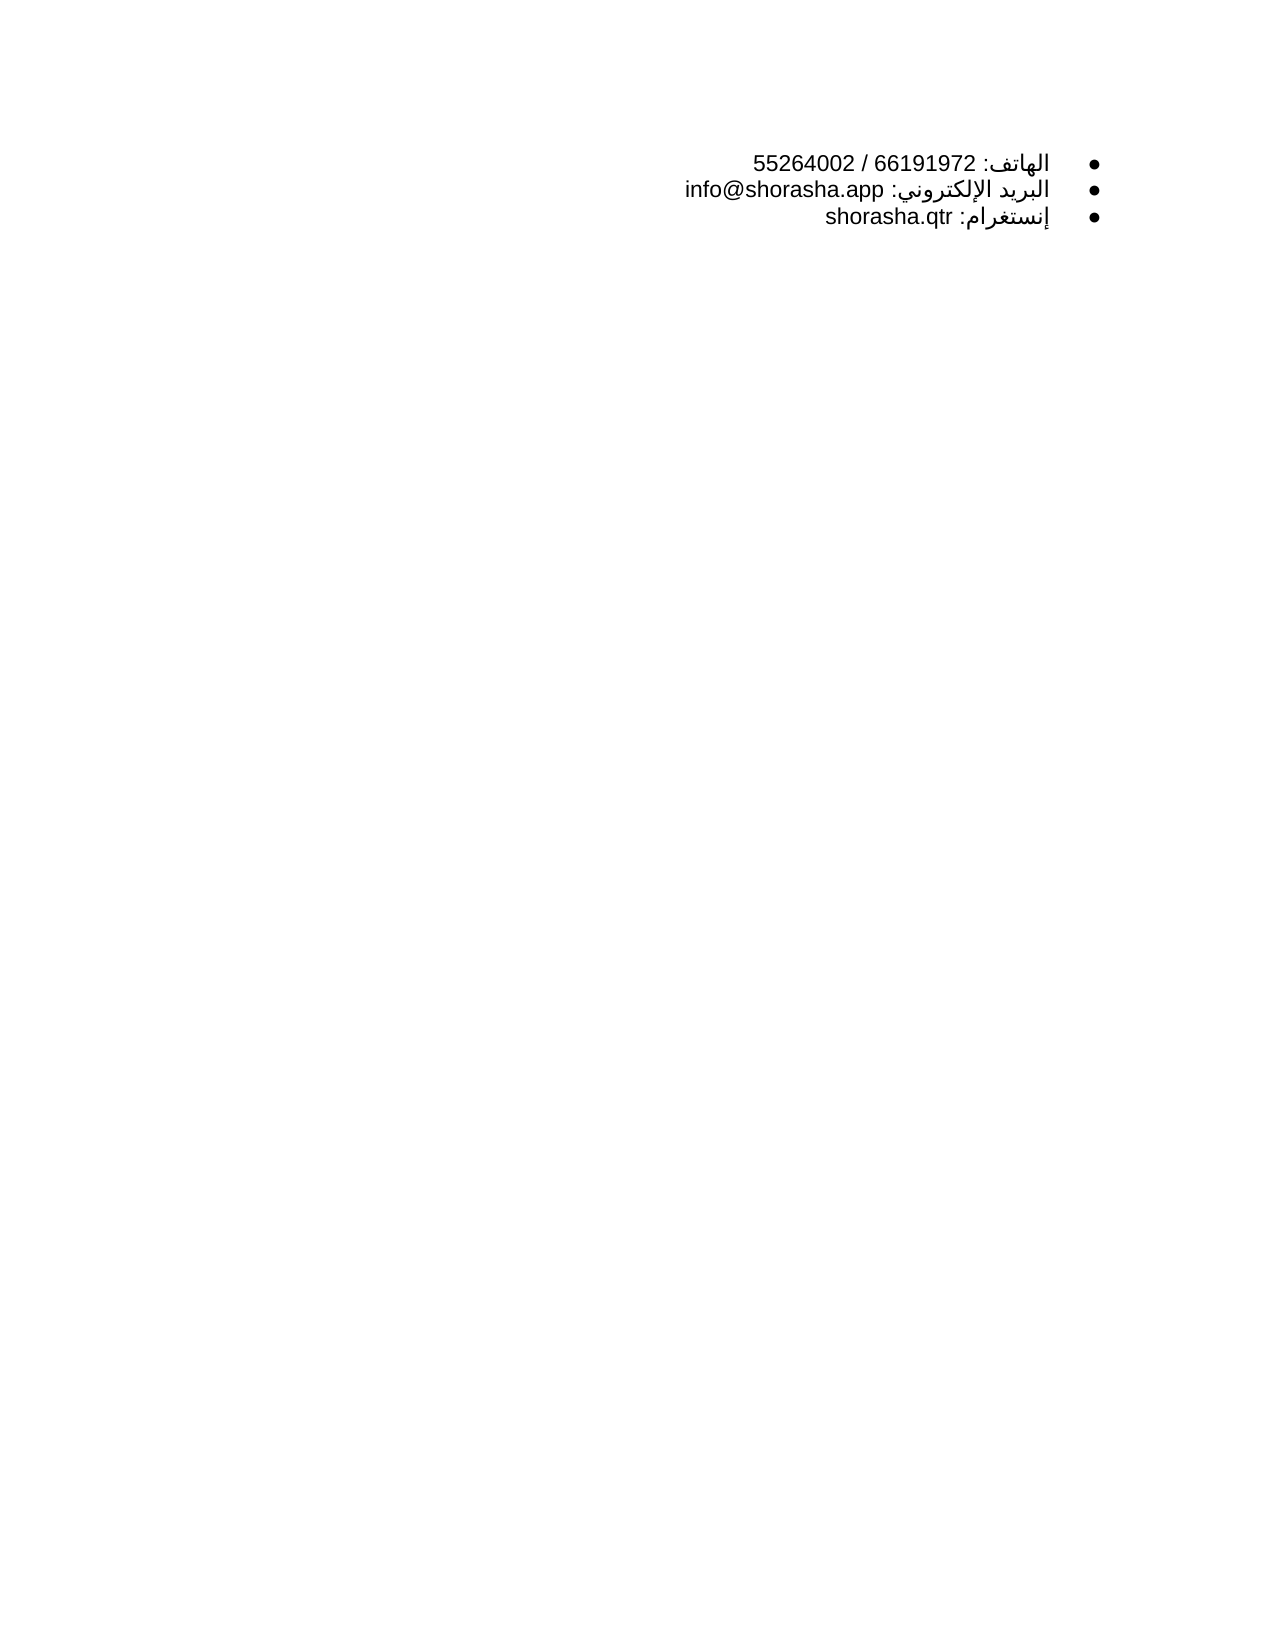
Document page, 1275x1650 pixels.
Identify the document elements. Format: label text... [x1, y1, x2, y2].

list إنستغرام: shorasha.qtr [150, 203, 1087, 229]
list البريد الإلكتروني: info@shorasha.app [150, 176, 1087, 203]
list الهاتف: 66191972 / 55264002 [150, 150, 1087, 176]
